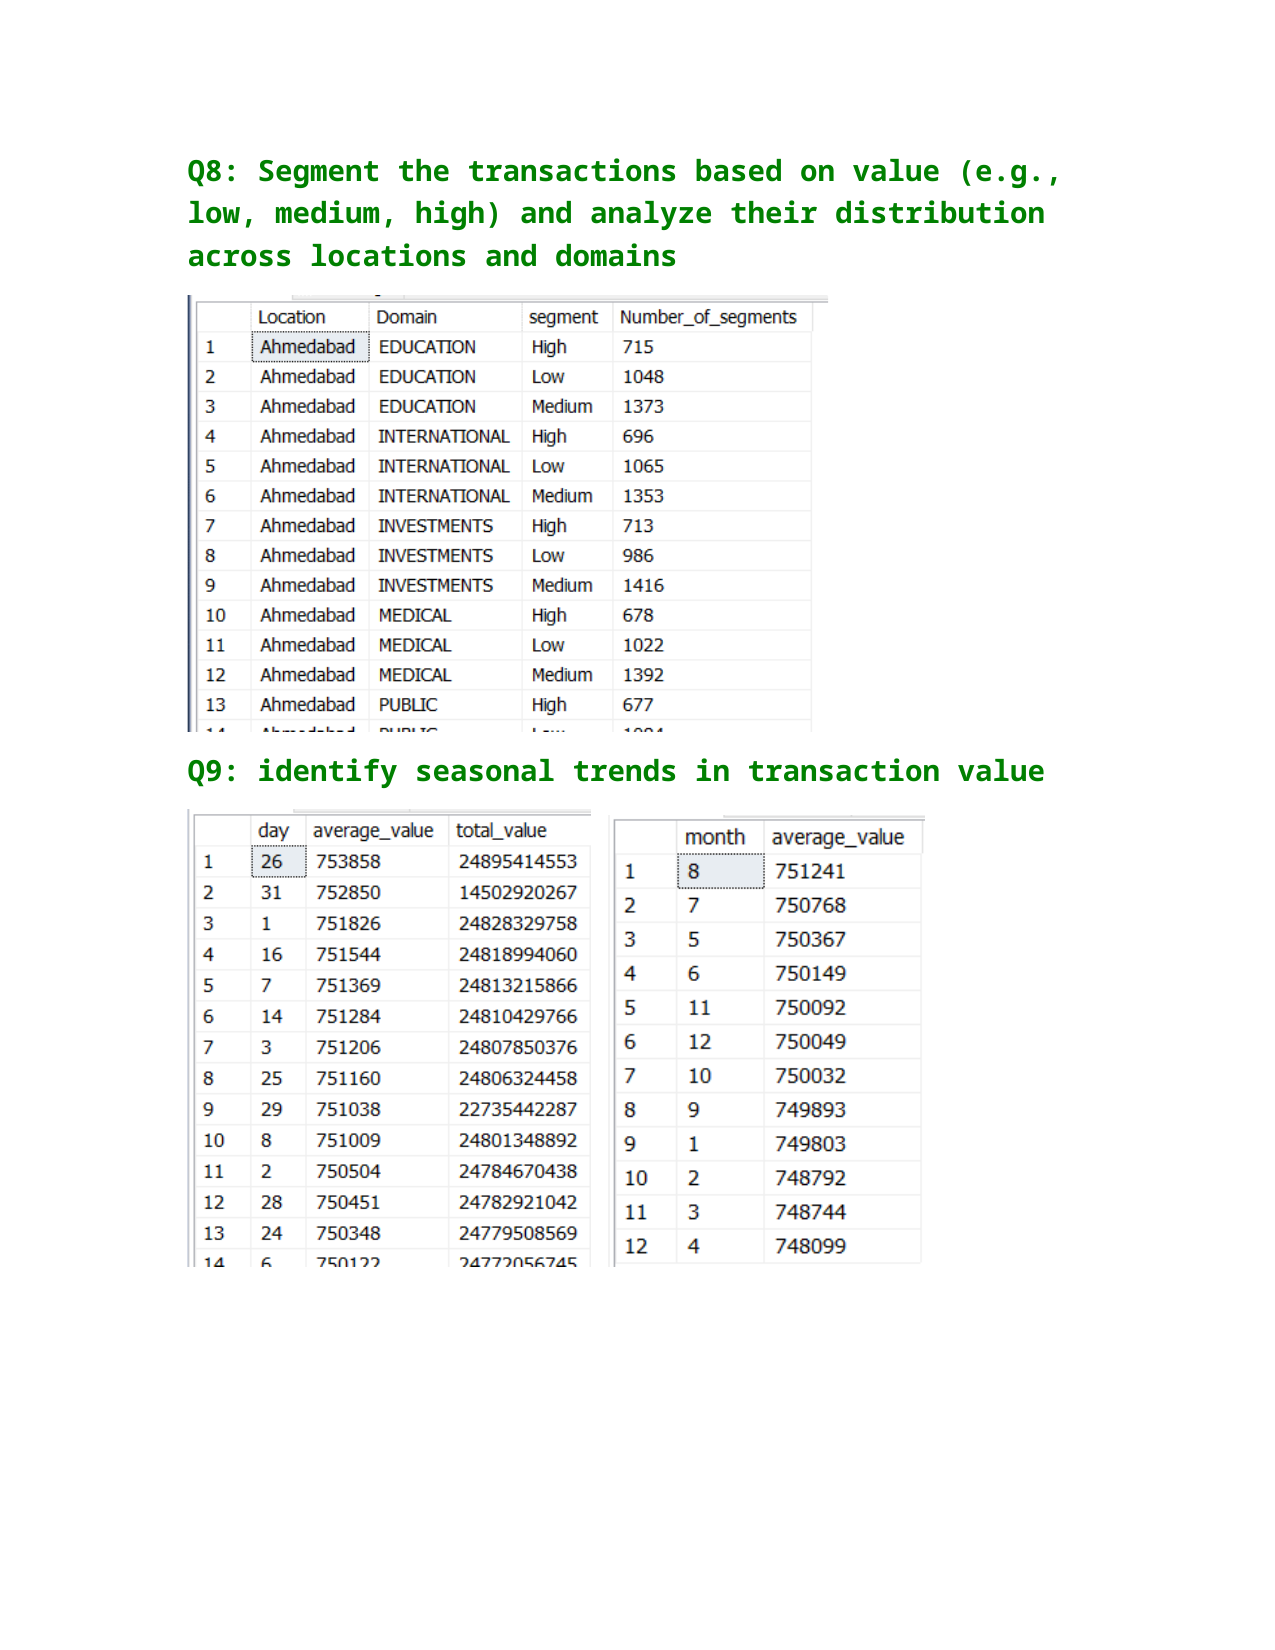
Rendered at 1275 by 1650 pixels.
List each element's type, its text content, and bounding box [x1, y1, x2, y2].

picture [187, 295, 829, 732]
picture [608, 815, 925, 1267]
text Q8: Segment the transactions based on value (e.g., low, medium, high) and analyze their distribution across locations and domains [187, 150, 1087, 275]
picture [187, 809, 591, 1267]
text Q9: identify seasonal trends in transaction value [187, 750, 1087, 790]
